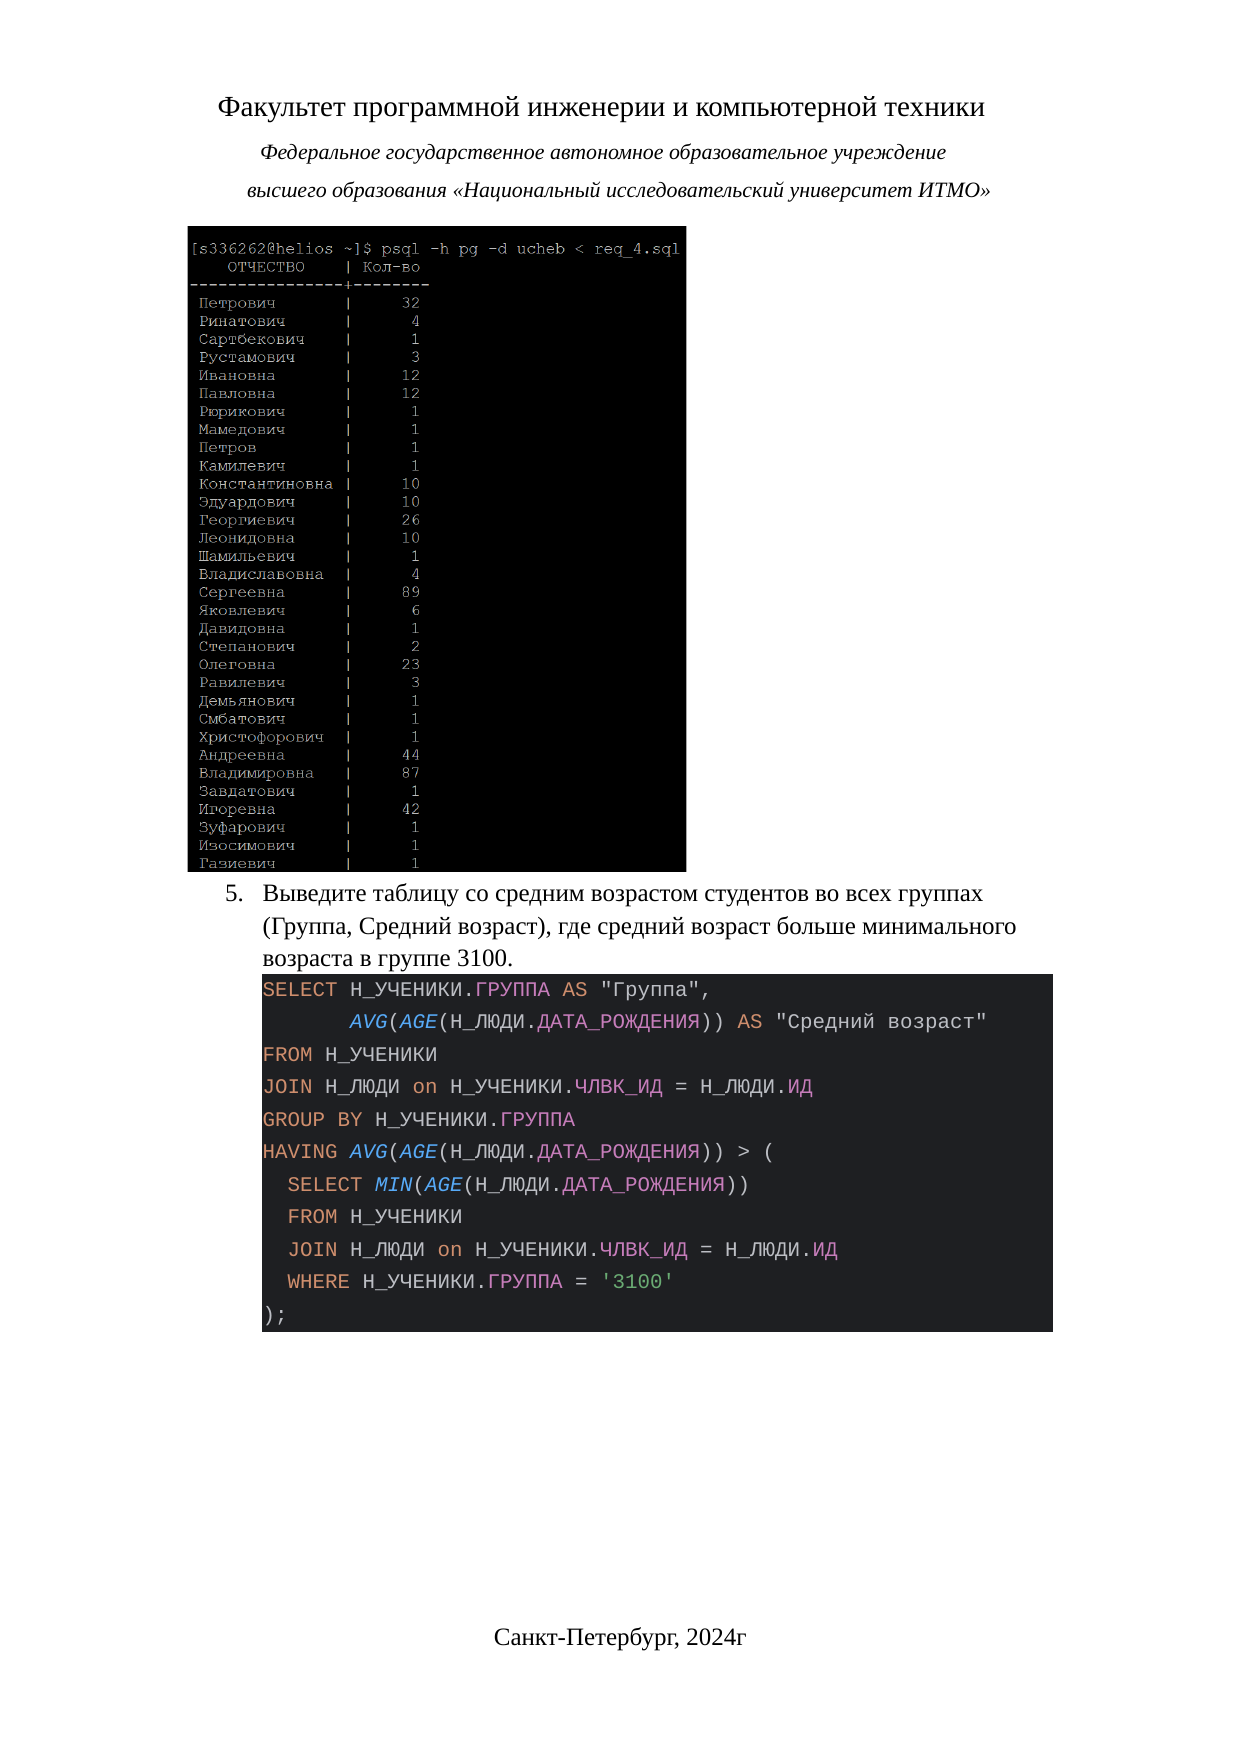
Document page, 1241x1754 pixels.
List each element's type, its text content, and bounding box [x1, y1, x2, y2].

text SELECT Н_УЧЕНИКИ.ГРУППА AS "Группа", AVG(AGE(Н_ЛЮДИ.ДАТА_РОЖДЕНИЯ)) AS "Средний возраст" FROM Н_УЧЕНИКИ JOIN Н_ЛЮДИ on Н_УЧЕНИКИ.ЧЛВК_ИД = Н_ЛЮДИ.ИД GROUP BY Н_УЧЕНИКИ.ГРУППА HAVING AVG(AGE(Н_ЛЮДИ.ДАТА_РОЖДЕНИЯ)) > ( SELECT MIN(AGE(Н_ЛЮДИ.ДАТА_РОЖДЕНИЯ)) FROM Н_УЧЕНИКИ JOIN Н_ЛЮДИ on Н_УЧЕНИКИ.ЧЛВК_ИД = Н_ЛЮДИ.ИД WHERE Н_УЧЕНИКИ.ГРУППА = '3100' ); [262, 974, 1053, 1332]
list Выведите таблицу со средним возрастом студентов во всех группах (Группа, Средний возраст), где средний возраст больше минимального возраста в группе 3100. [225, 877, 1053, 974]
picture [187, 226, 687, 872]
